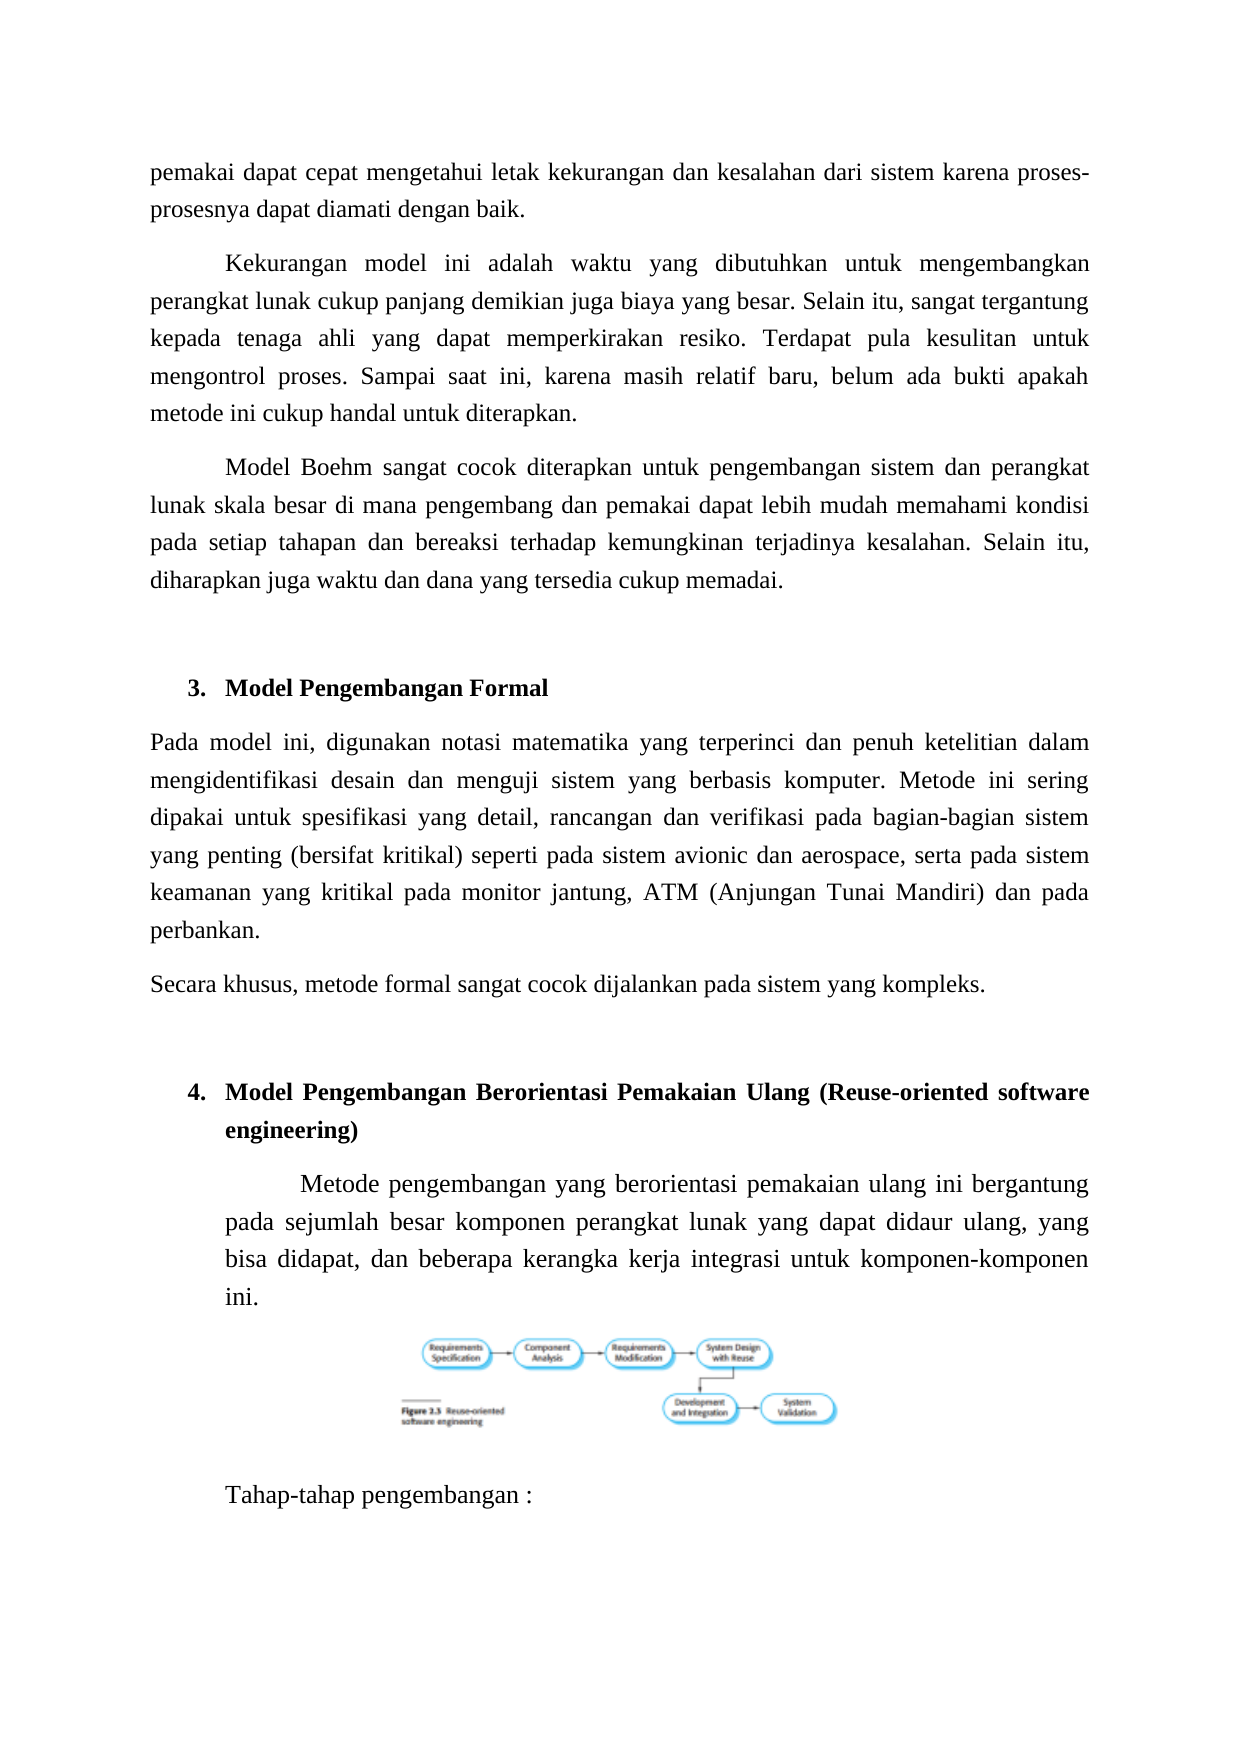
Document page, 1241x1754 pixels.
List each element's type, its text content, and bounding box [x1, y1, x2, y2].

list Model Pengembangan Formal [187, 667, 1090, 704]
text Pada model ini, digunakan notasi matematika yang terperinci dan penuh ketelitian dalam mengidentifikasi desain dan menguji sistem yang berbasis komputer. Metode ini sering dipakai untuk spesifikasi yang detail, rancangan dan verifikasi pada bagian-bagian sistem yang penting (bersifat kritikal) seperti pada sistem avionic dan aerospace, serta pada sistem keamanan yang kritikal pada monitor jantung, ATM (Anjungan Tunai Mandiri) dan pada perbankan. [150, 721, 1090, 946]
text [150, 150, 1090, 225]
list Model Pengembangan Berorientasi Pemakaian Ulang (Reuse-oriented software engineering) [187, 1071, 1090, 1146]
text Secara khusus, metode formal sangat cocok dijalankan pada sistem yang kompleks. [150, 962, 1090, 1000]
text Tahap-tahap pengembangan : [150, 1479, 1090, 1509]
text Metode pengembangan yang berorientasi pemakaian ulang ini bergantung pada sejumlah besar komponen perangkat lunak yang dapat didaur ulang, yang bisa didapat, dan beberapa kerangka kerja integrasi untuk komponen-komponen ini. [225, 1162, 1090, 1312]
text Kekurangan model ini adalah waktu yang dibutuhkan untuk mengembangkan perangkat lunak cukup panjang demikian juga biaya yang besar. Selain itu, sangat tergantung kepada tenaga ahli yang dapat memperkirakan resiko. Terdapat pula kesulitan untuk mengontrol proses. Sampai saat ini, karena masih relatif baru, belum ada bukti apakah metode ini cukup handal untuk diterapkan. [150, 242, 1090, 429]
text Model Boehm sangat cocok diterapkan untuk pengembangan sistem dan perangkat lunak skala besar di mana pengembang dan pemakai dapat lebih mudah memahami kondisi pada setiap tahapan dan bereaksi terhadap kemungkinan terjadinya kesalahan. Selain itu, diharapkan juga waktu dan dana yang tersedia cukup memadai. [150, 446, 1090, 596]
